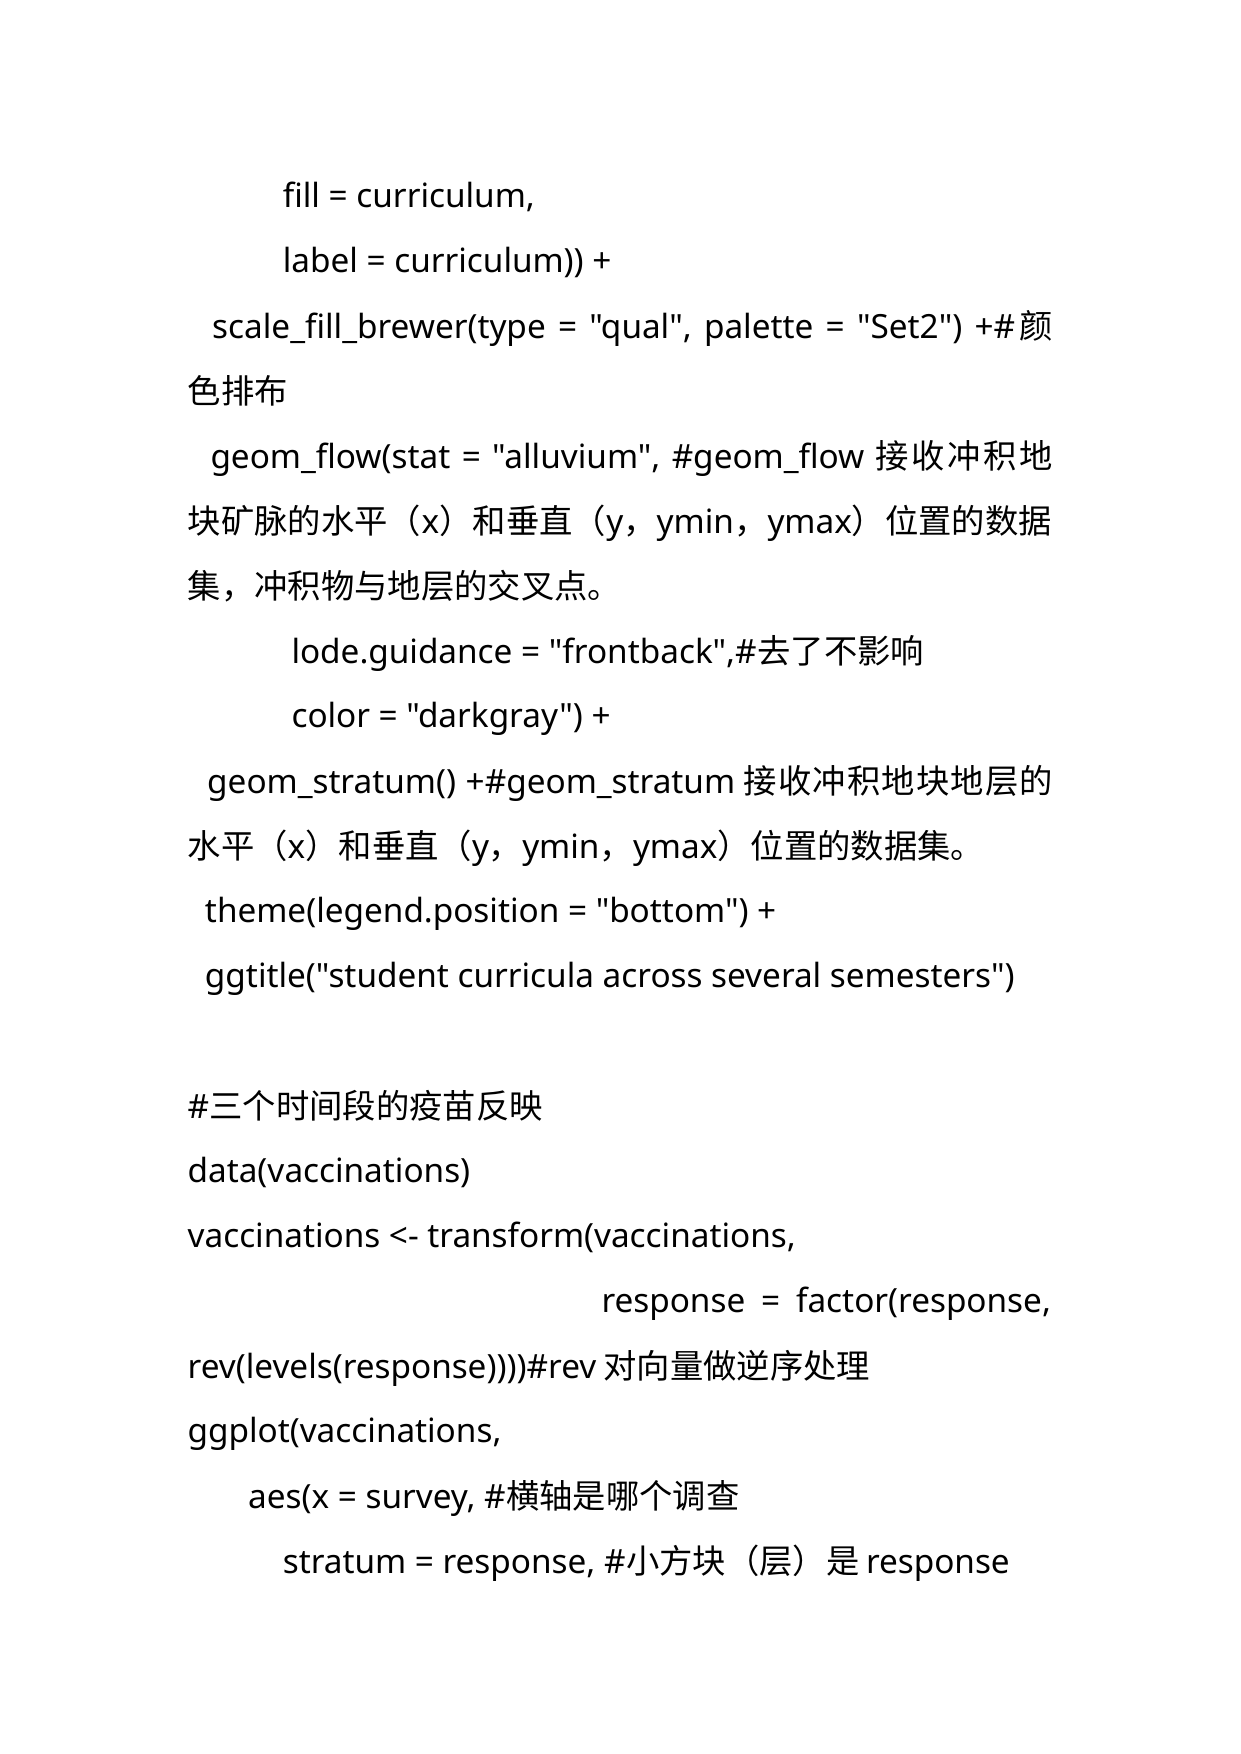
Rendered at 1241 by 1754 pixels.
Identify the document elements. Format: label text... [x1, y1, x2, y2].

text geom_stratum() +#geom_stratum接收冲积地块地层的水平（x）和垂直（y，ymin，ymax）位置的数据集。 [187, 747, 1053, 877]
text ggtitle("student curricula across several semesters") [187, 942, 1053, 1007]
text theme(legend.position = "bottom") + [187, 877, 1053, 942]
text stratum = response, #小方块（层）是response [187, 1527, 1053, 1592]
text response = factor(response, rev(levels(response))))#rev对向量做逆序处理 [187, 1267, 1053, 1397]
text vaccinations <- transform(vaccinations, [187, 1202, 1053, 1267]
text geom_flow(stat = "alluvium", #geom_flow接收冲积地块矿脉的水平（x）和垂直（y，ymin，ymax）位置的数据集，冲积物与地层的交叉点。 [187, 422, 1053, 617]
text label = curriculum)) + [187, 227, 1053, 292]
text scale_fill_brewer(type = "qual", palette = "Set2") +#颜色排布 [187, 292, 1053, 422]
text fill = curriculum, [187, 162, 1053, 227]
text #三个时间段的疫苗反映 [187, 1072, 1053, 1137]
text data(vaccinations) [187, 1137, 1053, 1202]
text lode.guidance = "frontback",#去了不影响 [187, 617, 1053, 682]
text aes(x = survey, #横轴是哪个调查 [187, 1462, 1053, 1527]
text ggplot(vaccinations, [187, 1397, 1053, 1462]
text color = "darkgray") + [187, 682, 1053, 747]
